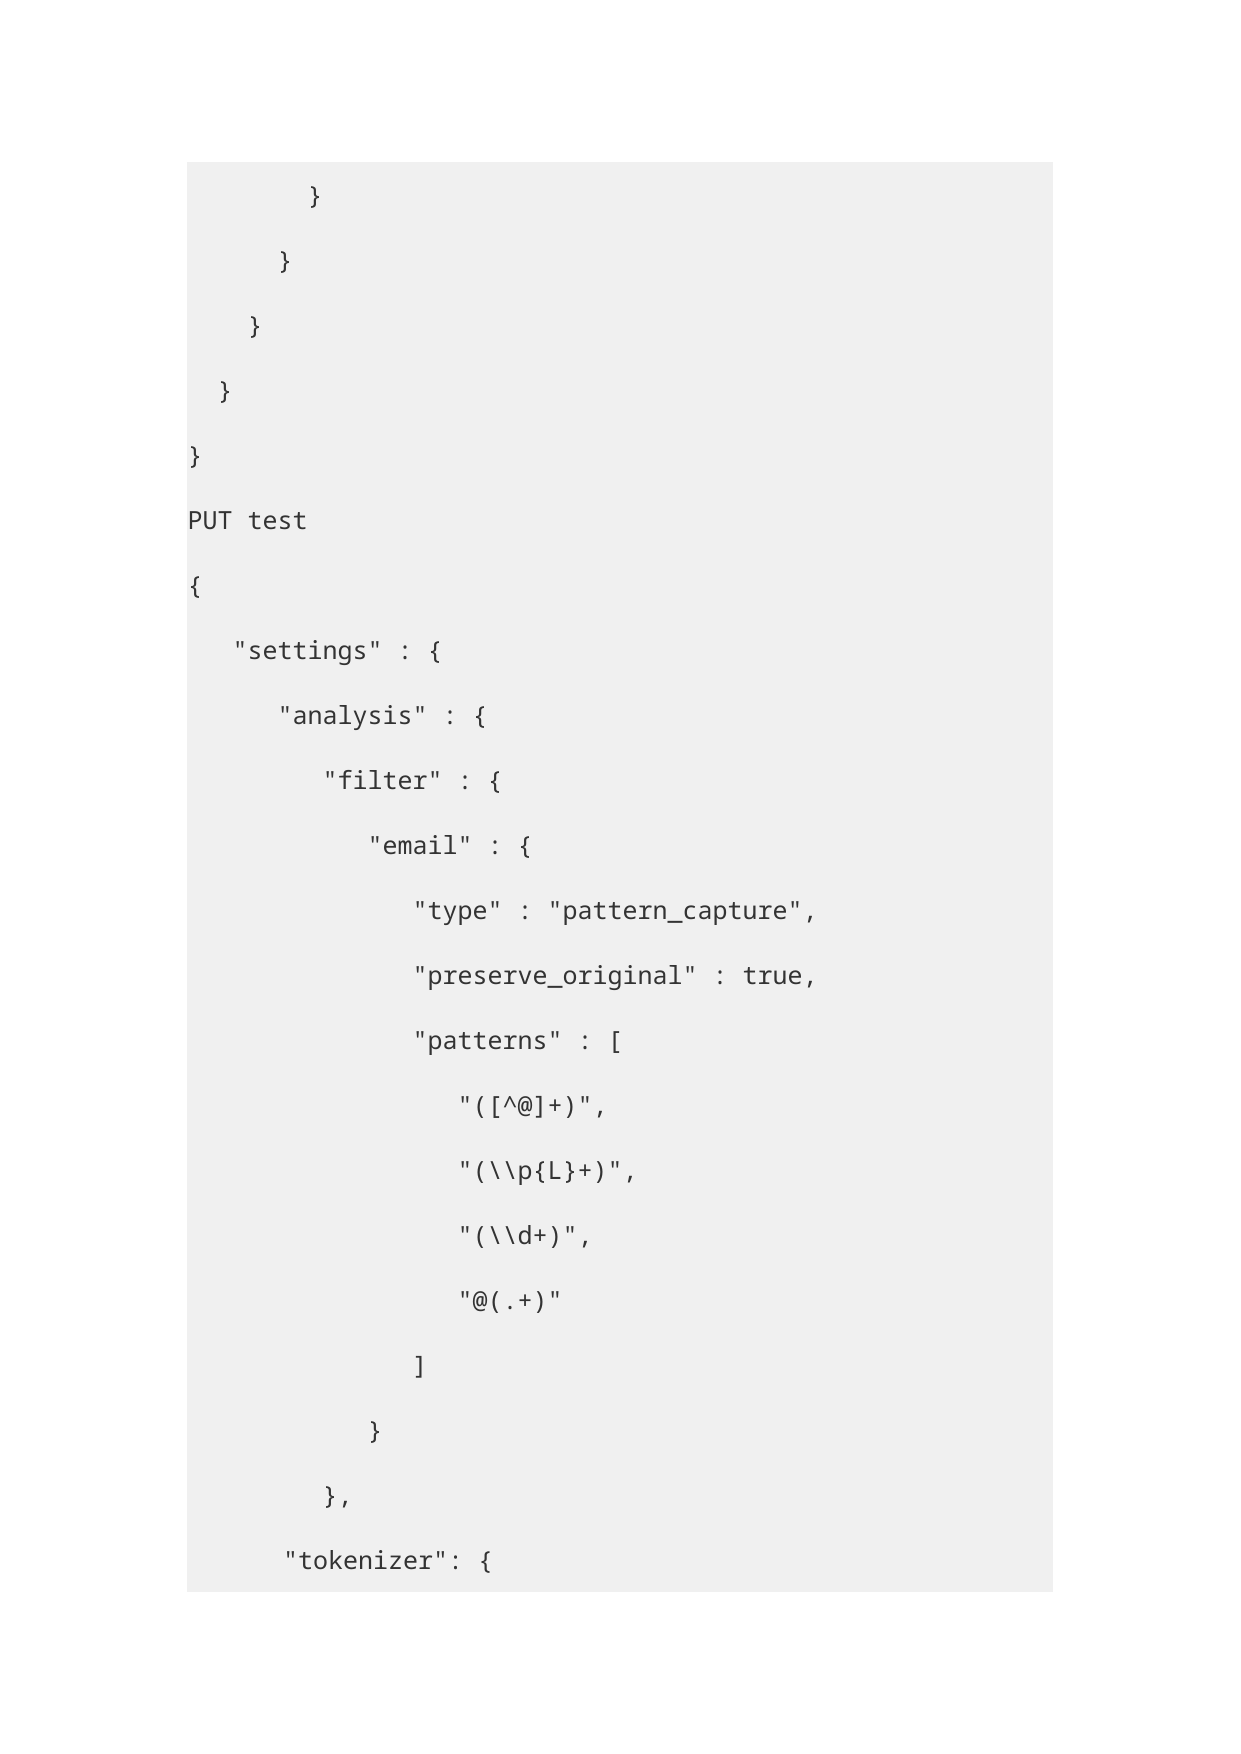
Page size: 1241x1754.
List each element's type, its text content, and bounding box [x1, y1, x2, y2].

text } [187, 227, 1053, 292]
text "(\\p{L}+)", [187, 1137, 1053, 1202]
text } [187, 357, 1053, 422]
text "preserve_original" : true, [187, 942, 1053, 1007]
text "analysis" : { [187, 682, 1053, 747]
text PUT test [187, 487, 1053, 552]
text "patterns" : [ [187, 1007, 1053, 1072]
text "(\\d+)", [187, 1202, 1053, 1267]
text } [187, 1397, 1053, 1462]
text ] [187, 1332, 1053, 1397]
text "settings" : { [187, 617, 1053, 682]
text "([^@]+)", [187, 1072, 1053, 1137]
text "tokenizer": { [187, 1527, 1053, 1592]
text { [187, 552, 1053, 617]
text }, [187, 1462, 1053, 1527]
text "type" : "pattern_capture", [187, 877, 1053, 942]
text } [187, 292, 1053, 357]
text "email" : { [187, 812, 1053, 877]
text "filter" : { [187, 747, 1053, 812]
text "@(.+)" [187, 1267, 1053, 1332]
text } [187, 162, 1053, 227]
text } [187, 422, 1053, 487]
